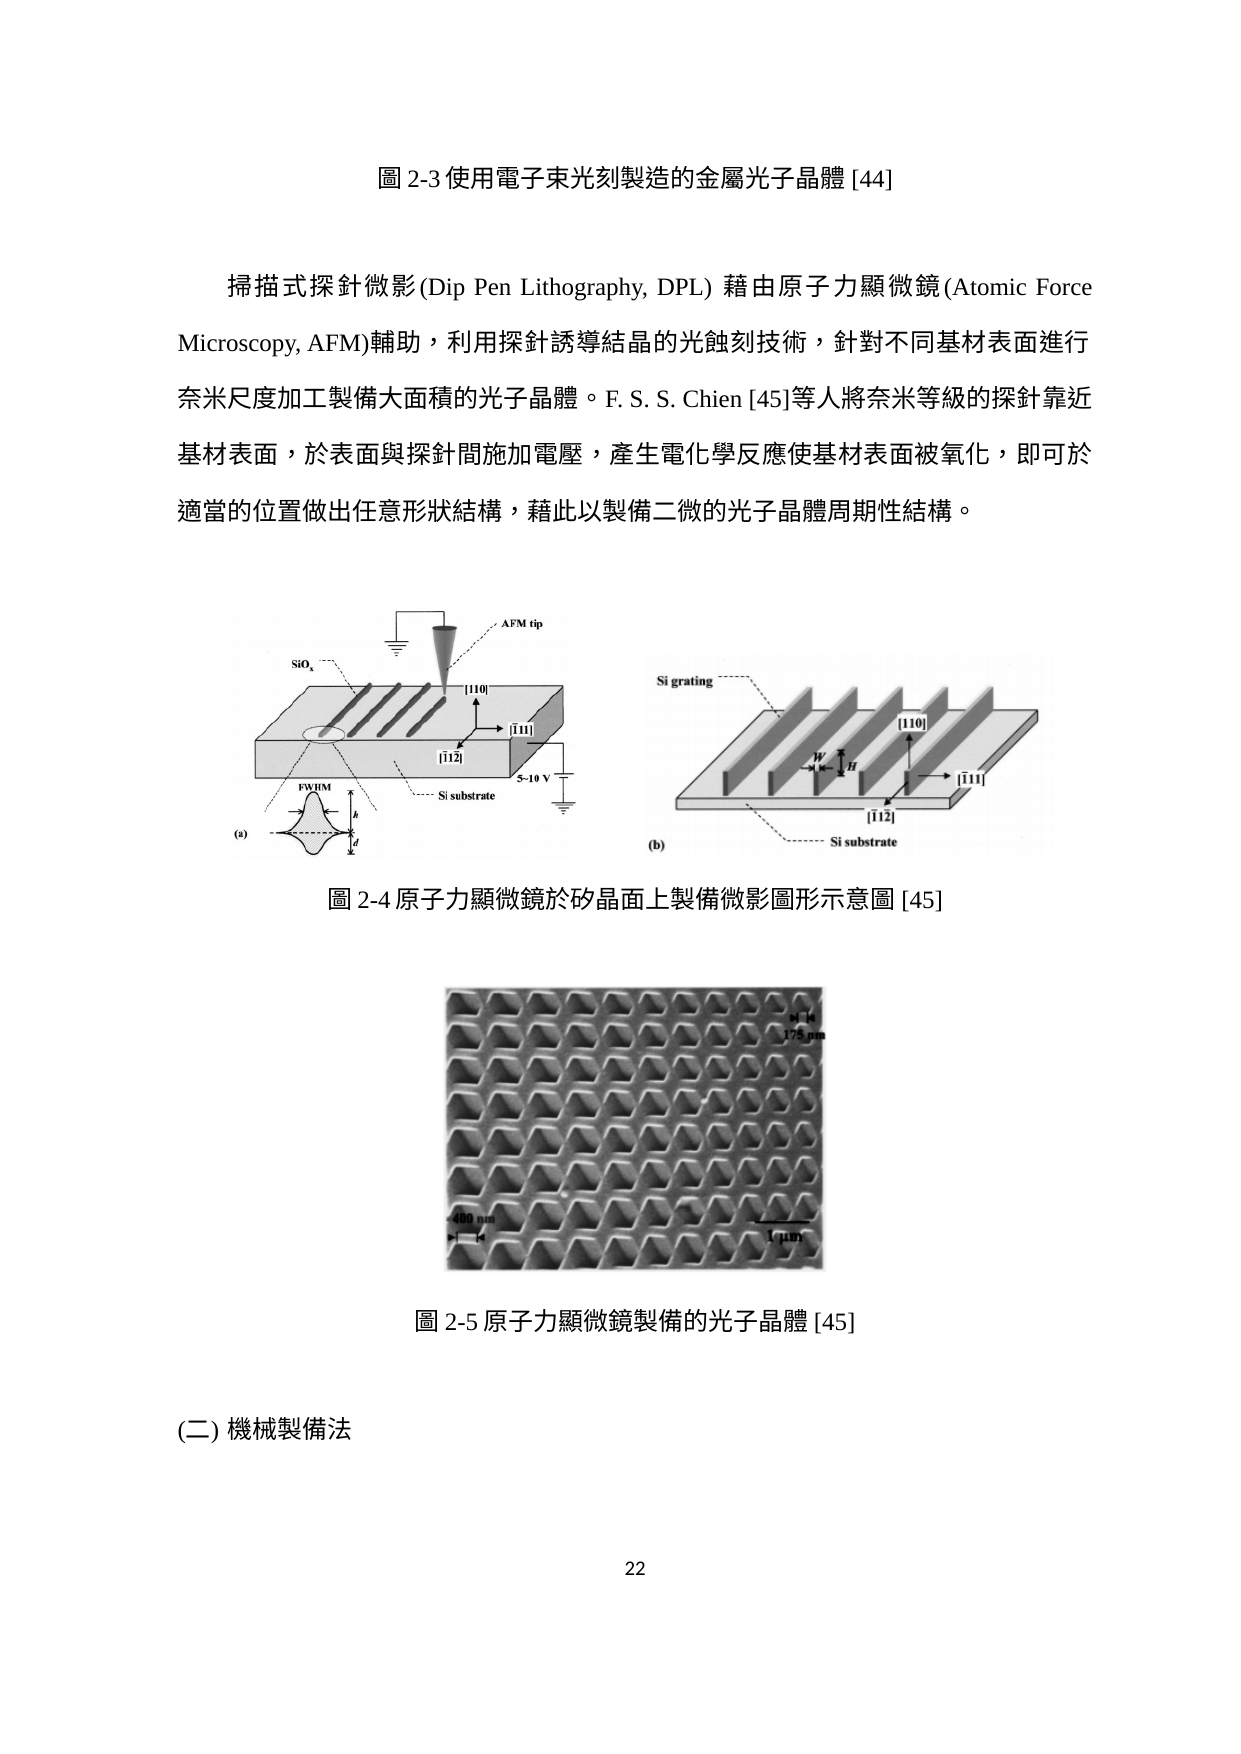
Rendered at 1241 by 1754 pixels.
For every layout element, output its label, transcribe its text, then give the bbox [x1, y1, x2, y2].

text 圖2-5原子力顯微鏡製備的光子晶體 [45] [177, 1301, 1092, 1339]
text 圖2-4原子力顯微鏡於矽晶面上製備微影圖形示意圖 [45] [177, 878, 1092, 916]
picture [177, 599, 601, 859]
text 掃描式探針微影(Dip Pen Lithography, DPL) 藉由原子力顯微鏡(Atomic Force Microscopy, AFM)輔助，利用探針誘導結晶的光蝕刻技術，針對不同基材表面進行奈米尺度加工製備大面積的光子晶體。F. S. S. Chien [45]等人將奈米等級的探針靠近基材表面，於表面與探針間施加電壓，產生電化學反應使基材表面被氧化，即可於適當的位置做出任意形狀結構，藉此以製備二微的光子晶體周期性結構。 [177, 265, 1092, 528]
list 機械製備法 [177, 1409, 1092, 1446]
text 圖2-3使用電子束光刻製造的金屬光子晶體 [44] [177, 158, 1092, 195]
picture [442, 986, 827, 1273]
picture [626, 654, 1072, 859]
